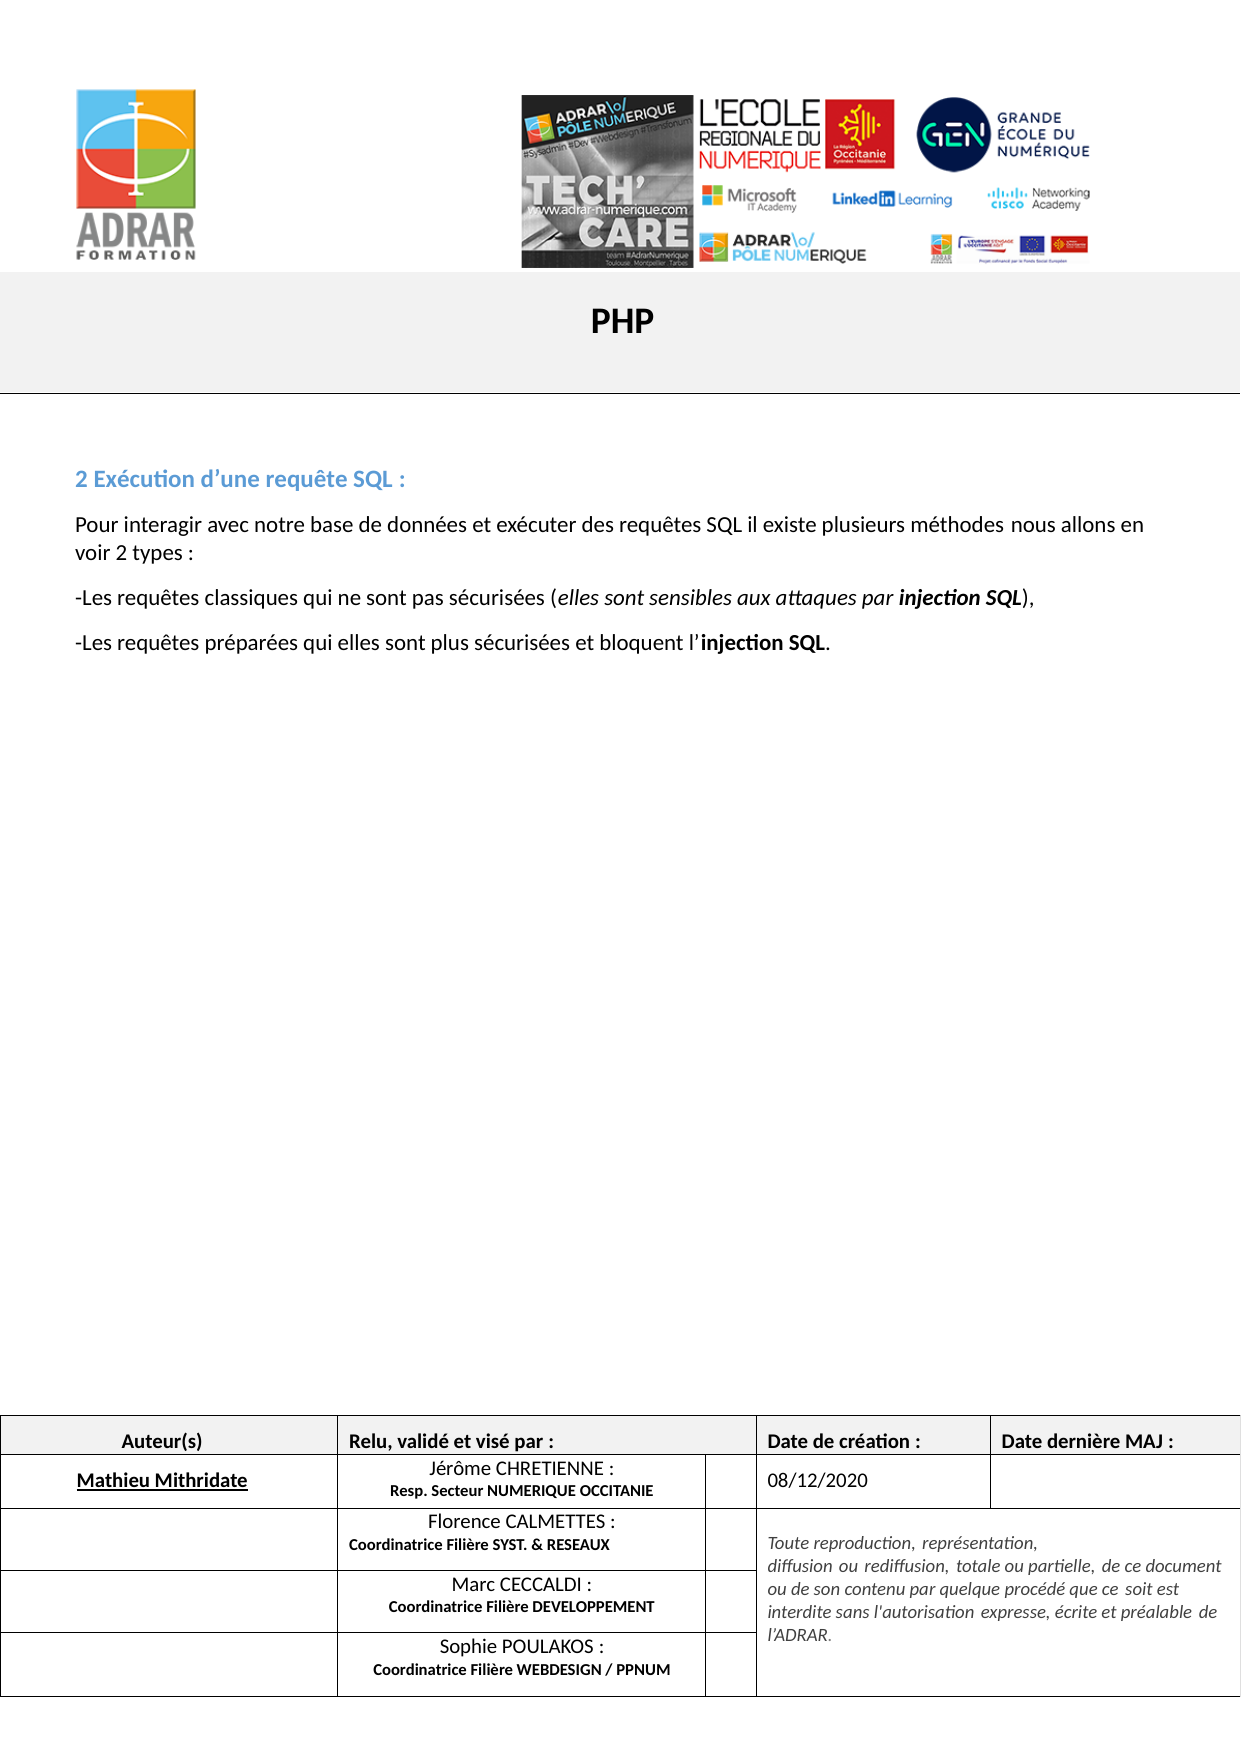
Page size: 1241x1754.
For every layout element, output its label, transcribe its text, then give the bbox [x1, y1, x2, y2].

subtitle 2 Exécution d’une requête SQL : [75, 463, 1165, 494]
picture [521, 95, 1093, 268]
text -Les requêtes préparées qui elles sont plus sécurisées et bloquent l’injection SQL. [75, 628, 1165, 656]
picture [75, 87, 197, 262]
text Pour interagir avec notre base de données et exécuter des requêtes SQL il existe plusieurs méthodes nous allons en voir 2 types : [75, 510, 1165, 566]
text -Les requêtes classiques qui ne sont pas sécurisées (elles sont sensibles aux attaques par injection SQL), [75, 583, 1165, 611]
